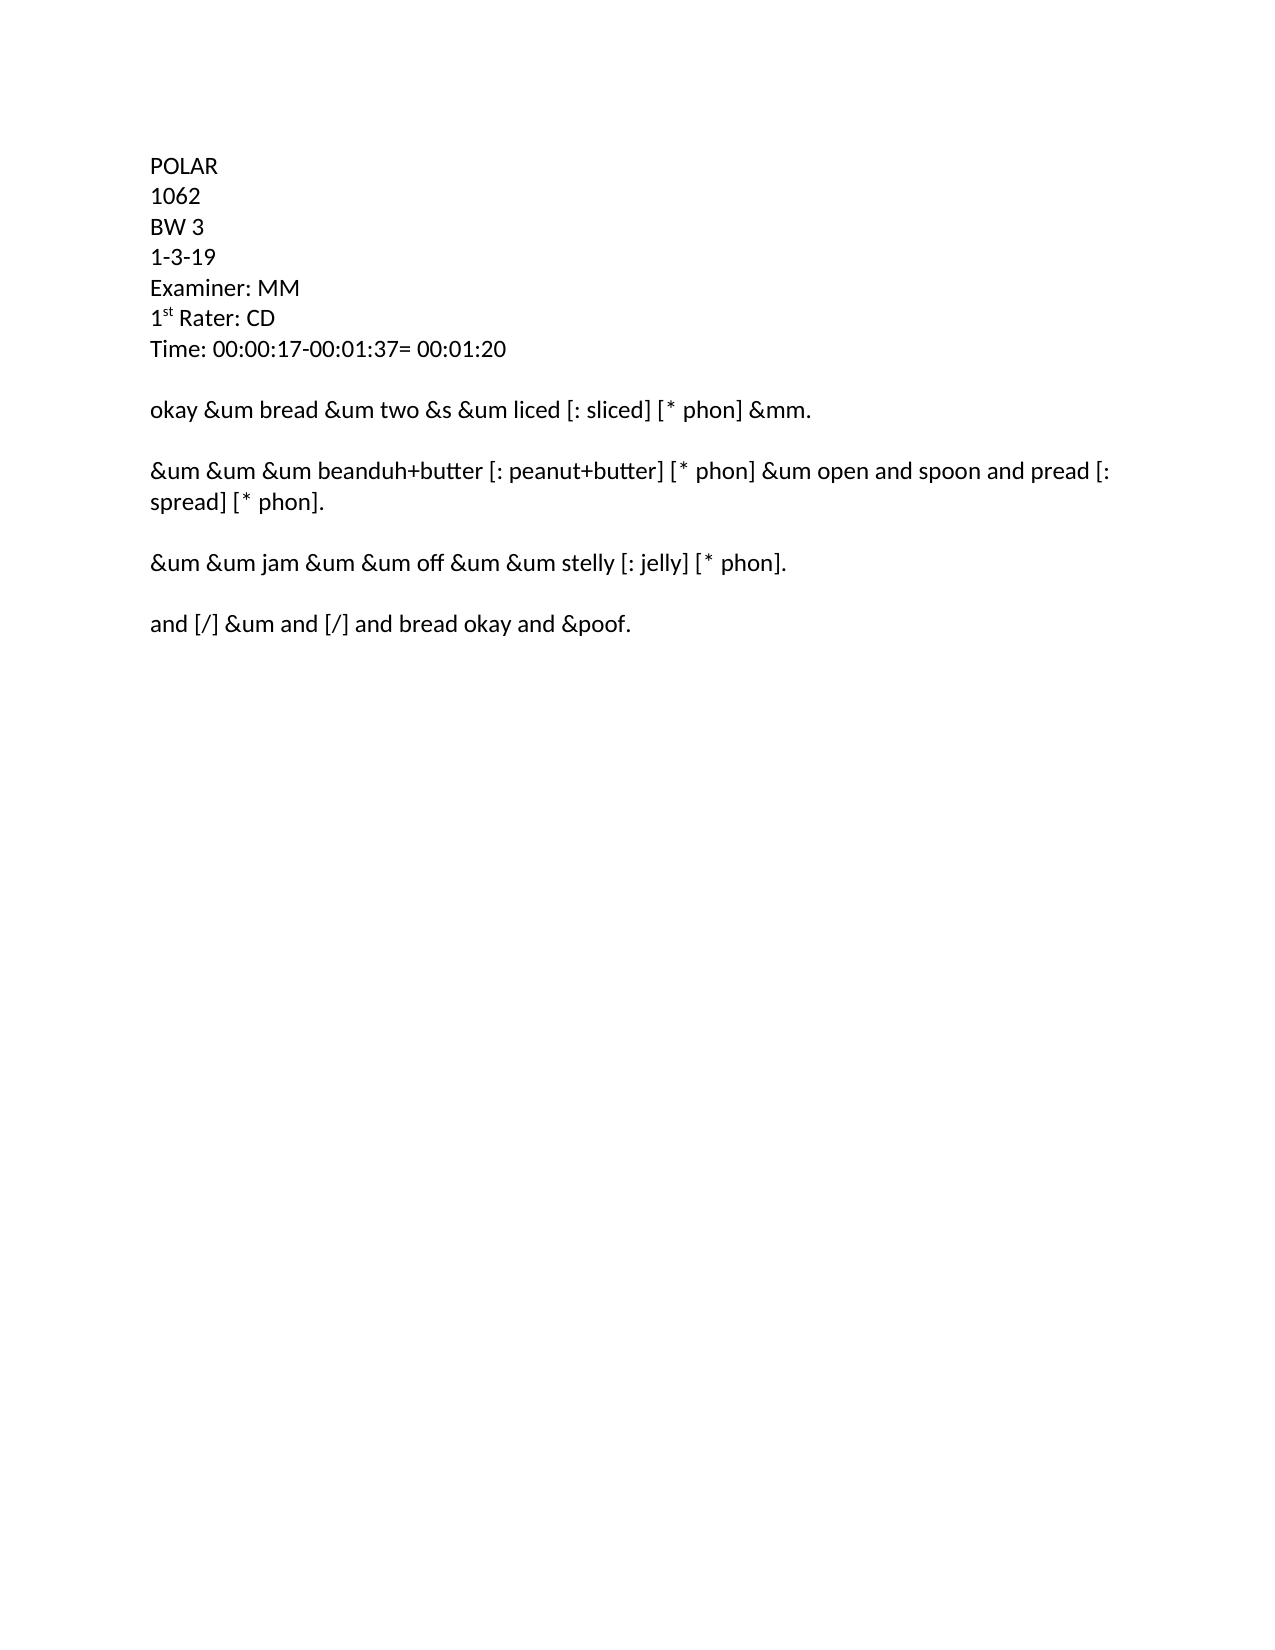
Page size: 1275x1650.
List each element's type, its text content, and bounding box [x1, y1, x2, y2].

text okay &um bread &um two &s &um liced [: sliced] [* phon] &mm. [150, 394, 1125, 425]
text BW 3 [150, 211, 1125, 242]
text and [/] &um and [/] and bread okay and &poof. [150, 608, 1125, 638]
text 1062 [150, 181, 1125, 211]
text &um &um &um beanduh+butter [: peanut+butter] [* phon] &um open and spoon and pread [: spread] [* phon]. [150, 455, 1125, 516]
text 1st Rater: CD [150, 303, 1125, 333]
text Time: 00:00:17-00:01:37= 00:01:20 [150, 333, 1125, 364]
text POLAR [150, 150, 1125, 181]
text 1-3-19 [150, 242, 1125, 272]
text Examiner: MM [150, 272, 1125, 303]
text &um &um jam &um &um off &um &um stelly [: jelly] [* phon]. [150, 547, 1125, 577]
